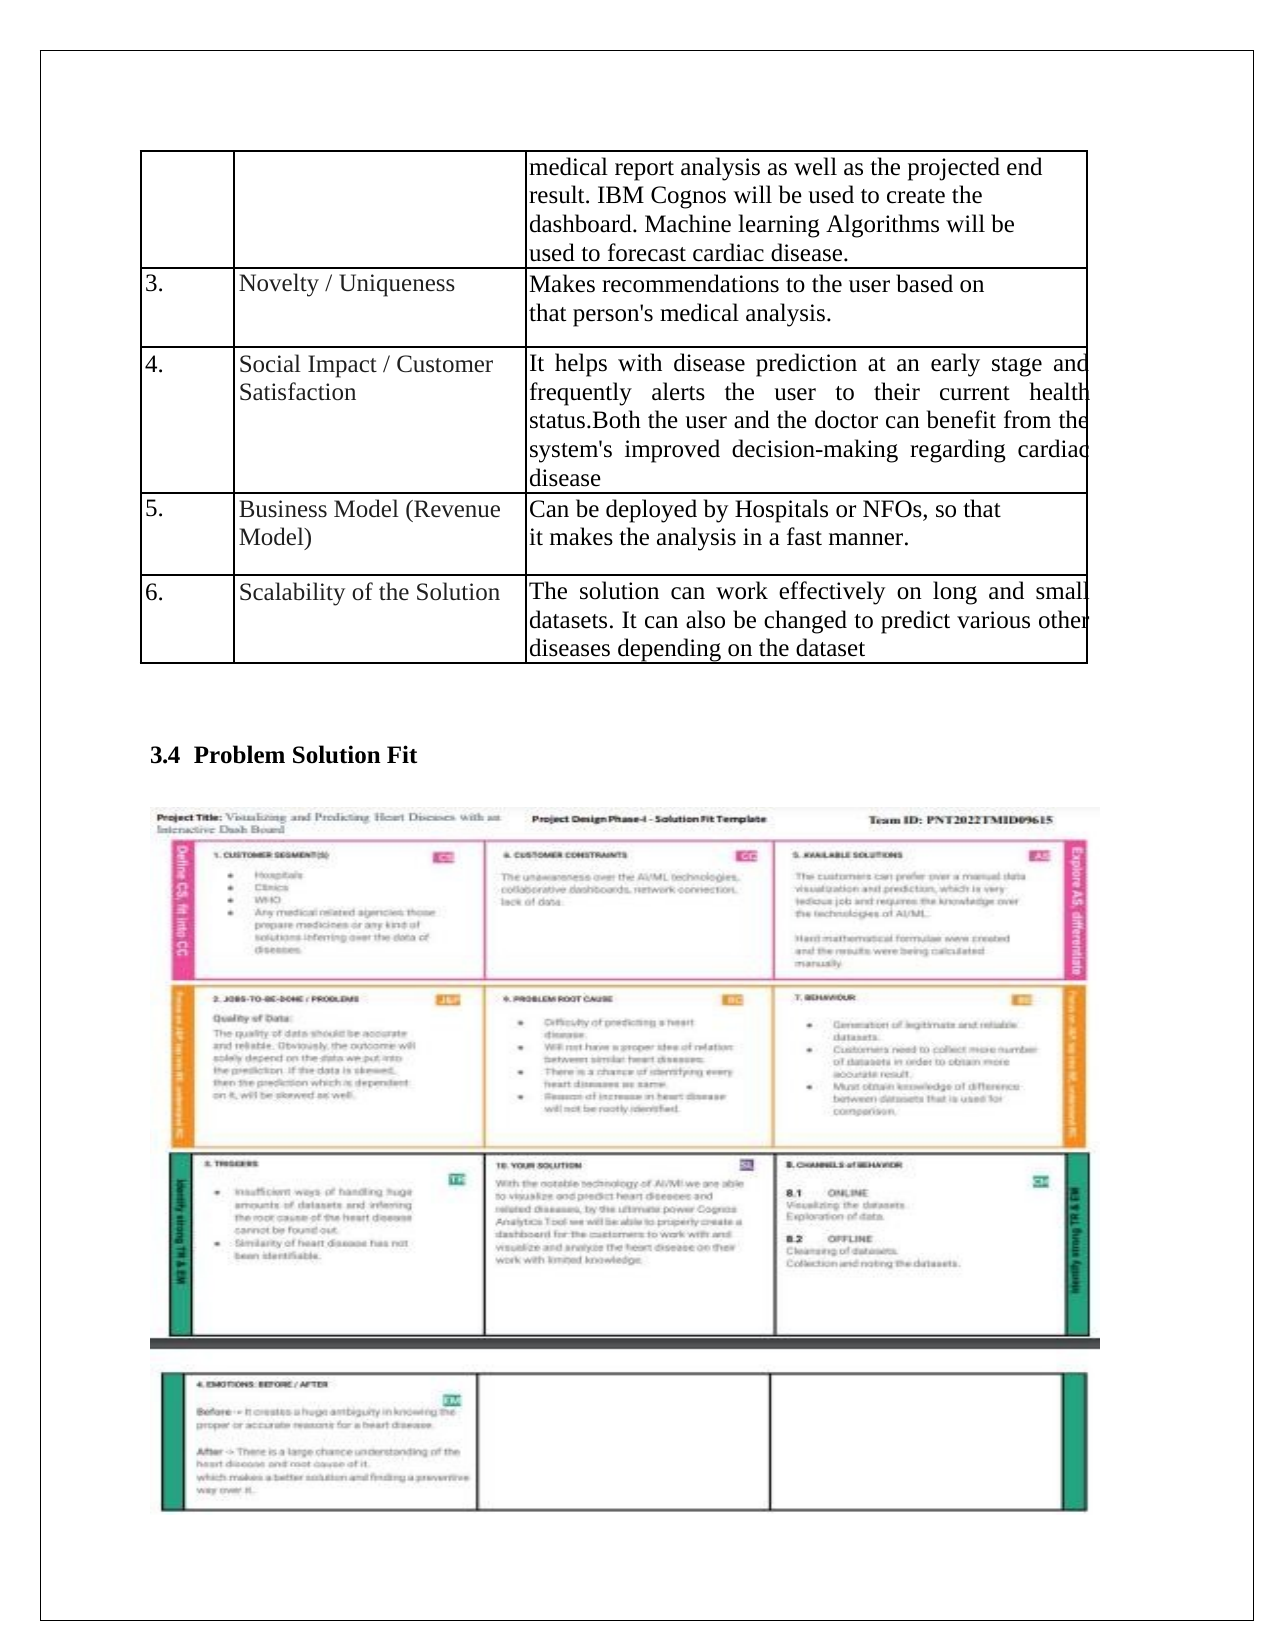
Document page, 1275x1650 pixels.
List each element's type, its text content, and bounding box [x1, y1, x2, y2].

table_cell 3. [142, 269, 233, 346]
table_cell Business Model (Revenue Model) [235, 494, 525, 574]
table_cell 4. [142, 348, 233, 492]
table_cell Scalability of the Solution [235, 576, 525, 662]
table_cell It helps with disease prediction at an early stage and frequently alerts the user to their current health status.Both the user and the doctor can benefit from the system's improved decision-making regarding cardiac disease [527, 348, 1086, 492]
list Problem Solution Fit [150, 741, 1253, 769]
table_cell Makes recommendations to the user based on that person's medical analysis. [527, 269, 1086, 346]
table_cell Social Impact / Customer Satisfaction [235, 348, 525, 492]
picture [150, 807, 1100, 1515]
table_cell 6. [142, 576, 233, 662]
table_header [142, 152, 233, 267]
table_cell The solution can work effectively on long and small datasets. It can also be changed to predict various other diseases depending on the dataset [527, 576, 1086, 662]
table_header medical report analysis as well as the projected end result. IBM Cognos will be used to create the dashboard. Machine learning Algorithms will be used to forecast cardiac disease. [527, 152, 1086, 267]
table_header [235, 152, 525, 267]
table_cell Novelty / Uniqueness [235, 269, 525, 346]
table_cell Can be deployed by Hospitals or NFOs, so that it makes the analysis in a fast manner. [527, 494, 1086, 574]
table_cell 5. [142, 494, 233, 574]
